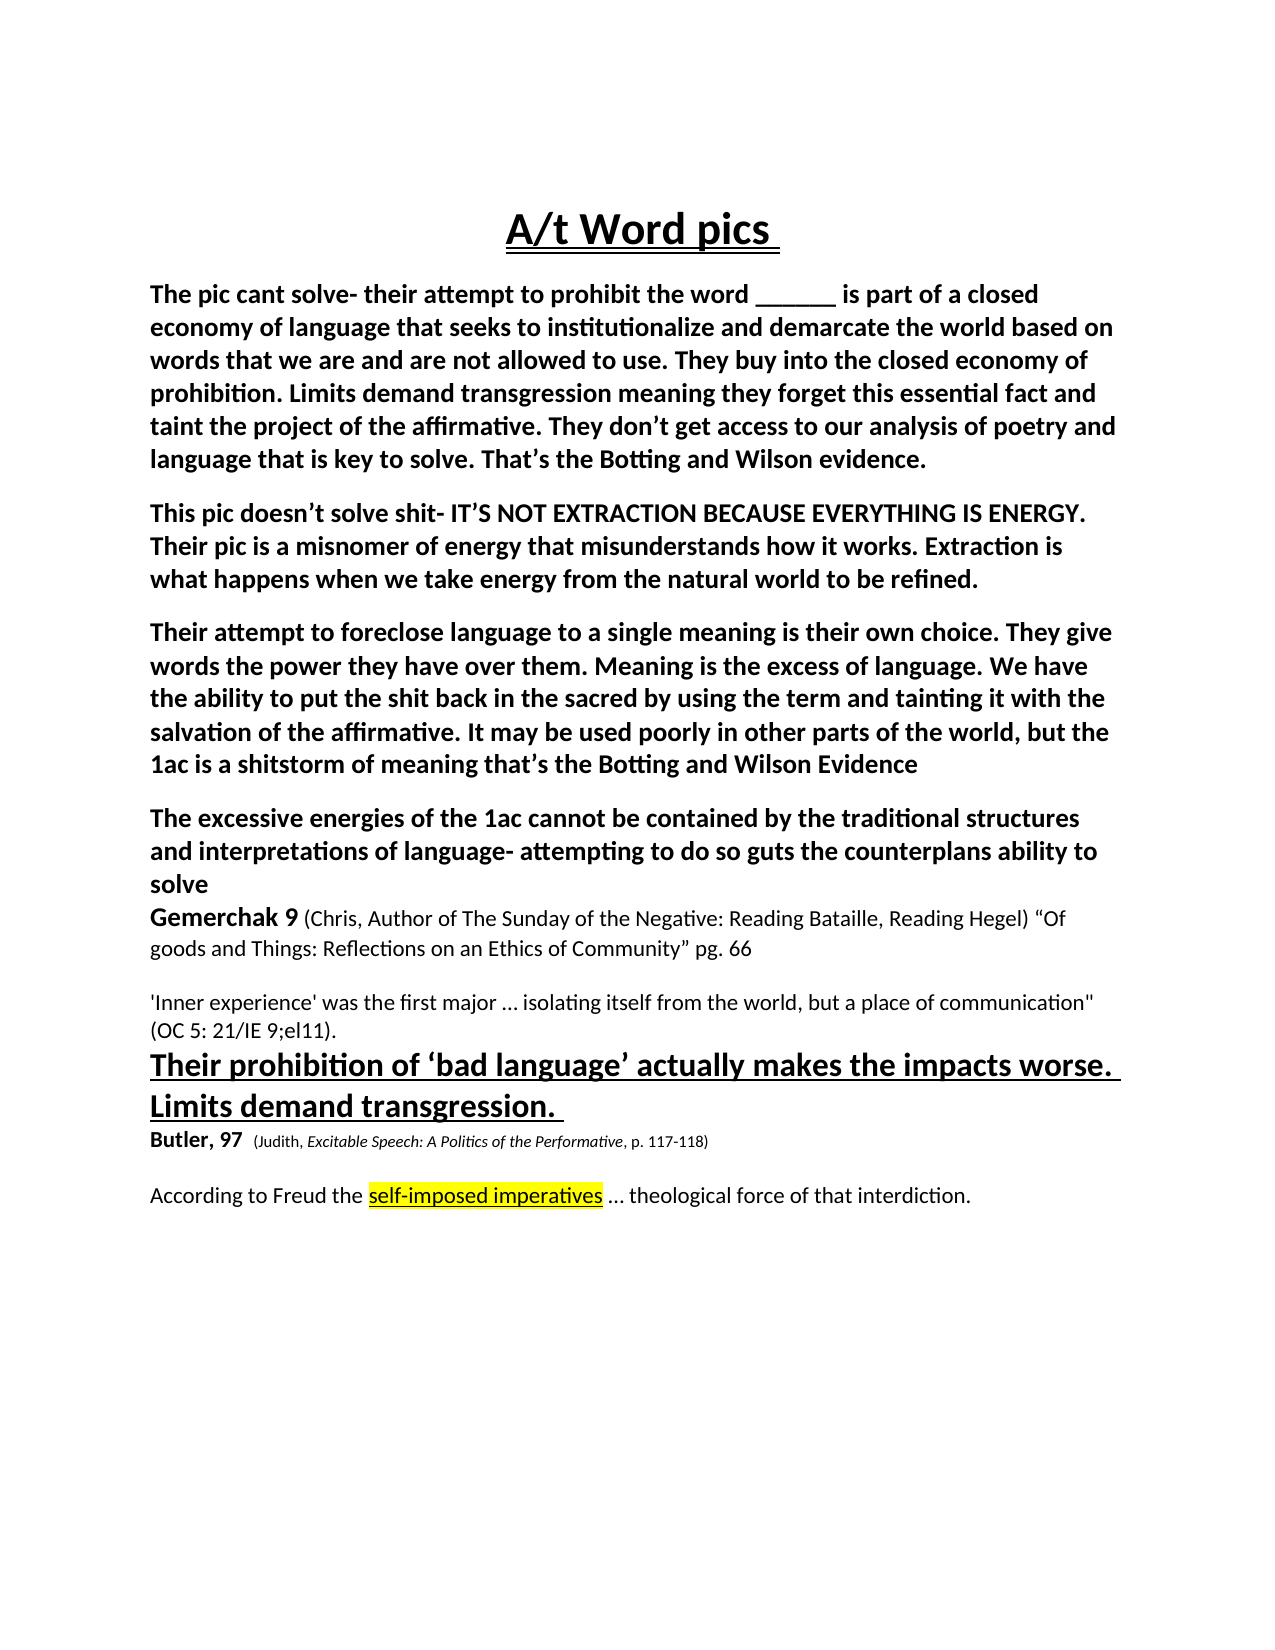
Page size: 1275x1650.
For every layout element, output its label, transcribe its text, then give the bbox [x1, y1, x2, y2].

subtitle The pic cant solve- their attempt to prohibit the word ______ is part of a closed economy of language that seeks to institutionalize and demarcate the world based on words that we are and are not allowed to use. They buy into the closed economy of prohibition. Limits demand transgression meaning they forget this essential fact and taint the project of the affirmative. They don’t get access to our analysis of poetry and language that is key to solve. That’s the Botting and Wilson evidence. [150, 277, 1125, 475]
subtitle Their attempt to foreclose language to a single meaning is their own choice. They give words the power they have over them. Meaning is the excess of language. We have the ability to put the shit back in the sacred by using the term and tainting it with the salvation of the affirmative. It may be used poorly in other parts of the world, but the 1ac is a shitstorm of meaning that’s the Botting and Wilson Evidence [150, 616, 1125, 781]
text Gemerchak 9 (Chris, Author of The Sunday of the Negative: Reading Bataille, Reading Hegel) “Of goods and Things: Reflections on an Ethics of Community” pg. 66 [150, 901, 1125, 962]
text According to Freud the self-imposed imperatives … theological force of that interdiction. [150, 1153, 1125, 1209]
text Their prohibition of ‘bad language’ actually makes the impacts worse. Limits demand transgression. Butler, 97 (Judith, Excitable Speech: A Politics of the Performative, p. 117-118) [150, 1044, 1125, 1153]
subtitle This pic doesn’t solve shit- IT’S NOT EXTRACTION BECAUSE EVERYTHING IS ENERGY. Their pic is a misnomer of energy that misunderstands how it works. Extraction is what happens when we take energy from the natural world to be refined. [150, 496, 1125, 595]
subtitle A/t Word pics [150, 200, 1125, 256]
text 'Inner experience' was the first major … isolating itself from the world, but a place of communication" (OC 5: 21/IE 9;el11). [150, 988, 1125, 1044]
subtitle The excessive energies of the 1ac cannot be contained by the traditional structures and interpretations of language- attempting to do so guts the counterplans ability to solve [150, 802, 1125, 901]
